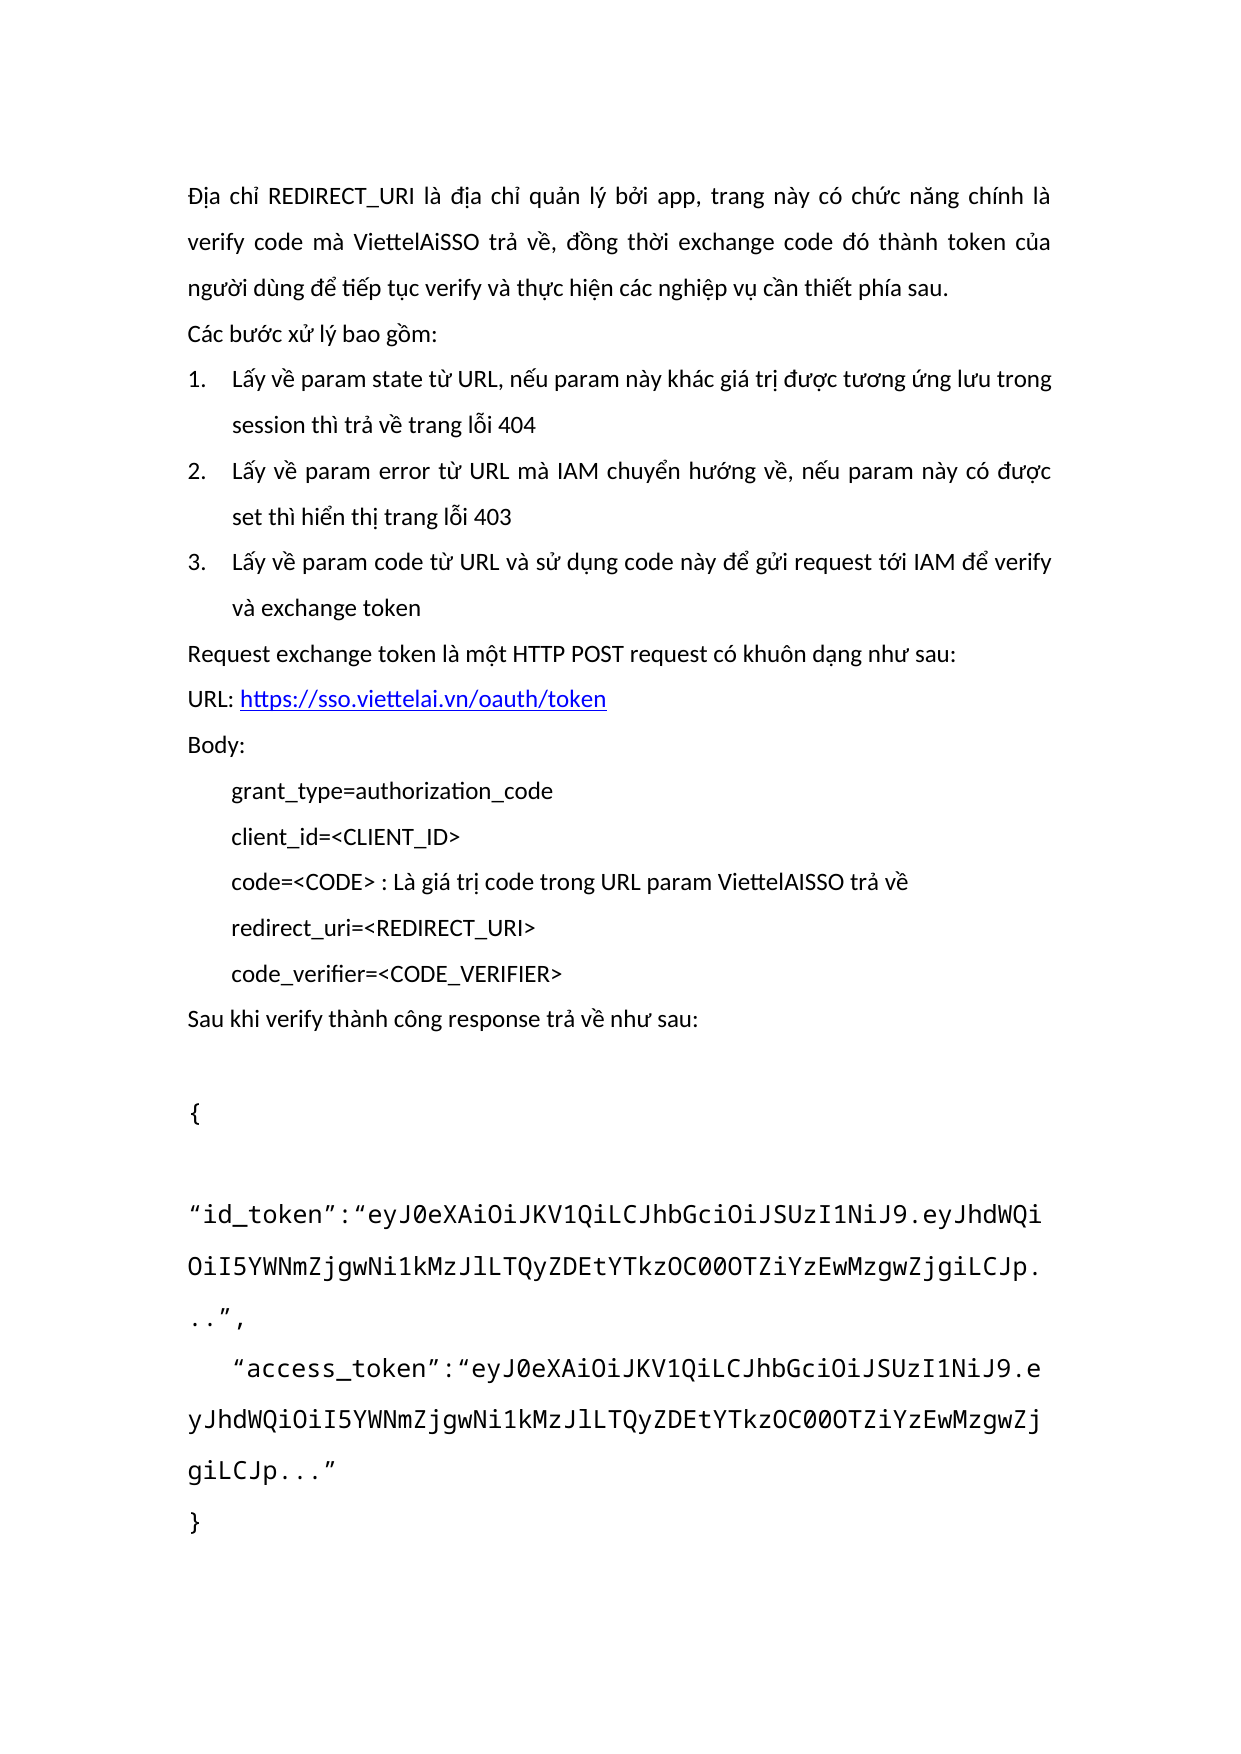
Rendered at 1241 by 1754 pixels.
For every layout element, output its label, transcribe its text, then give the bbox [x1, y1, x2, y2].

list grant_type=authorization_code [187, 775, 1053, 806]
list “access_token”:“eyJ0eXAiOiJKV1QiLCJhbGciOiJSUzI1NiJ9.eyJhdWQiOiI5YWNmZjgwNi1kMzJlLTQyZDEtYTkzOC00OTZiYzEwMzgwZjgiLCJp...” [187, 1350, 1053, 1486]
list Lấy về param code từ URL và sử dụng code này để gửi request tới IAM để verify và exchange token [187, 546, 1053, 623]
list Lấy về param error từ URL mà IAM chuyển hướng về, nếu param này có được set thì hiển thị trang lỗi 403 [187, 455, 1053, 531]
list { “id_token”:“eyJ0eXAiOiJKV1QiLCJhbGciOiJSUzI1NiJ9.eyJhdWQiOiI5YWNmZjgwNi1kMzJlLTQyZDEtYTkzOC00OTZiYzEwMzgwZjgiLCJp...”, [187, 1095, 1053, 1333]
list client_id=<CLIENT_ID> [187, 821, 1053, 851]
list } [187, 1503, 1053, 1537]
text Địa chỉ REDIRECT_URI là địa chỉ quản lý bởi app, trang này có chức năng chính là verify code mà ViettelAiSSO trả về, đồng thời exchange code đó thành token của người dùng để tiếp tục verify và thực hiện các nghiệp vụ cần thiết phía sau. [187, 181, 1053, 302]
list URL: https://sso.viettelai.vn/oauth/token [187, 683, 1053, 714]
text Các bước xử lý bao gồm: [187, 318, 1053, 348]
list Sau khi verify thành công response trả về như sau: [187, 1004, 1053, 1034]
list code_verifier=<CODE_VERIFIER> [187, 958, 1053, 988]
list Lấy về param state từ URL, nếu param này khác giá trị được tương ứng lưu trong session thì trả về trang lỗi 404 [187, 363, 1053, 440]
list code=<CODE> : Là giá trị code trong URL param ViettelAISSO trả về [187, 866, 1053, 897]
list redirect_uri=<REDIRECT_URI> [187, 912, 1053, 943]
list Request exchange token là một HTTP POST request có khuôn dạng như sau: [187, 638, 1053, 668]
list Body: [187, 729, 1053, 760]
